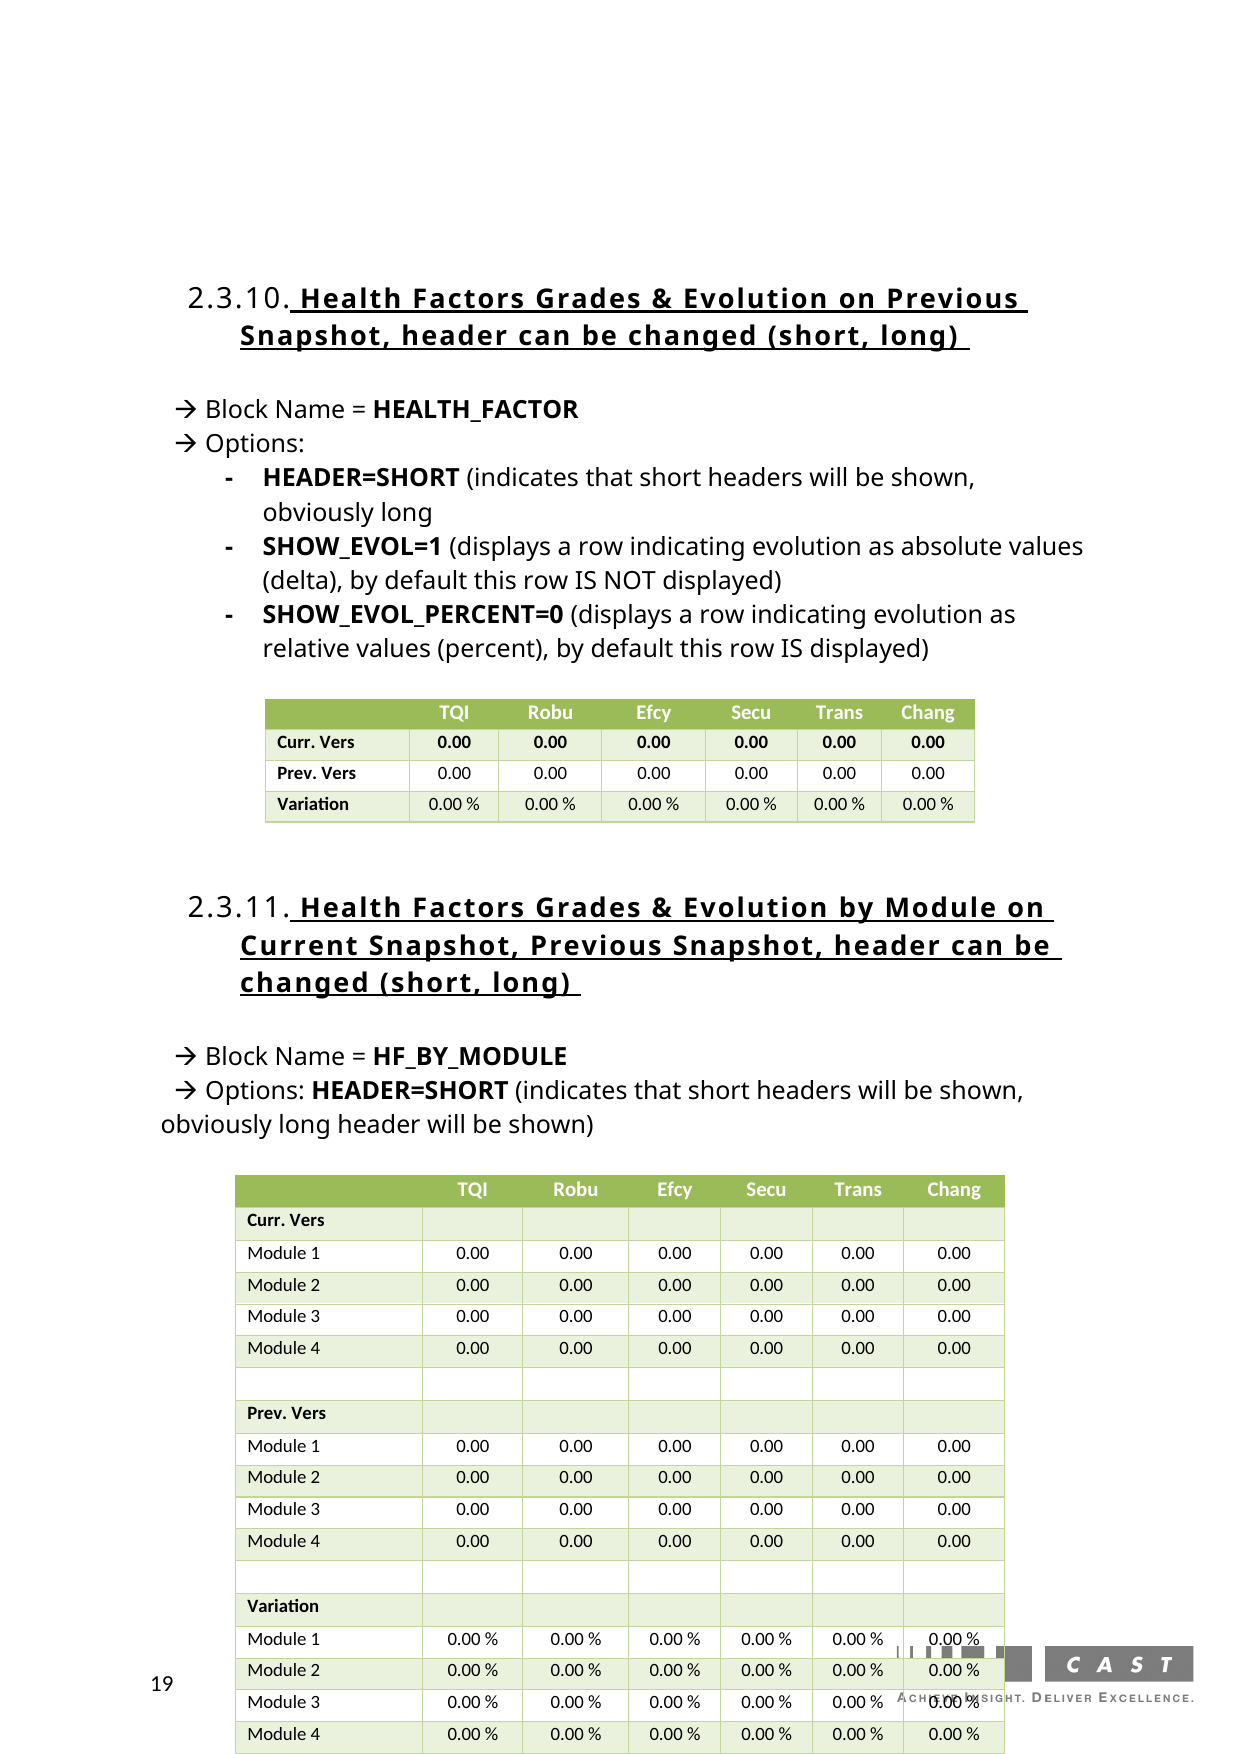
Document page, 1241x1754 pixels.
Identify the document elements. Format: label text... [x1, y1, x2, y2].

table_cell 0.00 [721, 1241, 812, 1272]
table_cell 0.00 [721, 1498, 812, 1528]
list SHOW_EVOL=1 (displays a row indicating evolution as absolute values (delta), by default this row IS NOT displayed) [225, 528, 1090, 596]
table_cell 0.00 [499, 730, 601, 760]
text Block Name = HEALTH_FACTOR Options: [160, 392, 1090, 460]
table_header Chang [904, 1176, 1004, 1207]
table_cell 0.00 % [523, 1627, 628, 1658]
table_cell 0.00 [629, 1336, 720, 1367]
table_cell 0.00 % [629, 1722, 720, 1753]
table_cell 0.00 % [882, 792, 974, 821]
table_header Efcy [602, 700, 705, 729]
table_cell Module 2 [236, 1273, 422, 1303]
table_cell 0.00 % [523, 1659, 628, 1689]
table_cell [236, 1561, 422, 1593]
table_cell Module 3 [236, 1498, 422, 1528]
table_cell [629, 1368, 720, 1400]
table_cell 0.00 [904, 1466, 1004, 1496]
table_cell 0.00 % [410, 792, 498, 821]
table_cell 0.00 [798, 730, 881, 760]
table_cell 0.00 [904, 1305, 1004, 1335]
subtitle Health Factors Grades & Evolution by Module on Current Snapshot, Previous Snapshot, header can be changed (short, long) [187, 887, 1090, 1000]
table_cell Variation [266, 792, 409, 821]
table_cell 0.00 [523, 1529, 628, 1560]
table_cell [236, 1368, 422, 1400]
table_cell [523, 1208, 628, 1240]
table_cell 0.00 % [423, 1722, 522, 1753]
list HEADER=SHORT (indicates that short headers will be shown, obviously long [225, 460, 1090, 528]
table_cell Prev. Vers [236, 1401, 422, 1433]
table_cell 0.00 [523, 1434, 628, 1465]
table_cell [629, 1401, 720, 1433]
table_cell [904, 1368, 1004, 1400]
table_cell [423, 1561, 522, 1593]
table_cell 0.00 [629, 1466, 720, 1496]
table_cell [423, 1401, 522, 1433]
table_cell 0.00 [721, 1273, 812, 1303]
table_cell 0.00 [523, 1498, 628, 1528]
table_cell 0.00 % [813, 1722, 903, 1753]
table_cell 0.00 % [629, 1690, 720, 1721]
table_cell 0.00 [629, 1434, 720, 1465]
table_cell 0.00 [904, 1434, 1004, 1465]
table_cell [423, 1594, 522, 1626]
table_cell Module 1 [236, 1241, 422, 1272]
table_cell 0.00 % [706, 792, 797, 821]
table_cell 0.00 % [904, 1659, 1004, 1689]
table_header Robu [523, 1176, 628, 1207]
table_cell Variation [236, 1594, 422, 1626]
table_cell [813, 1368, 903, 1400]
table_header Chang [882, 700, 974, 729]
table_header Trans [798, 700, 881, 729]
table_cell [523, 1594, 628, 1626]
table_cell 0.00 % [602, 792, 705, 821]
table_cell 0.00 [813, 1336, 903, 1367]
table_cell 0.00 [813, 1466, 903, 1496]
table_cell Module 4 [236, 1529, 422, 1560]
table_cell [904, 1594, 1004, 1626]
table_cell Curr. Vers [236, 1208, 422, 1240]
table_cell 0.00 [813, 1529, 903, 1560]
table_cell 0.00 [629, 1498, 720, 1528]
table_cell 0.00 [904, 1498, 1004, 1528]
table_cell 0.00 [706, 730, 797, 760]
table_cell 0.00 % [721, 1722, 812, 1753]
table_cell 0.00 [813, 1273, 903, 1303]
table_cell 0.00 [602, 761, 705, 791]
table_cell 0.00 [629, 1273, 720, 1303]
table_cell 0.00 [904, 1336, 1004, 1367]
table_cell 0.00 % [629, 1627, 720, 1658]
table_cell [629, 1594, 720, 1626]
subtitle Health Factors Grades & Evolution on Previous Snapshot, header can be changed (short, long) [187, 277, 1090, 354]
table_cell 0.00 [882, 730, 974, 760]
table_header [236, 1176, 422, 1207]
table_cell 0.00 [410, 730, 498, 760]
table_cell 0.00 % [904, 1722, 1004, 1753]
table_header Secu [721, 1176, 812, 1207]
table_cell [721, 1594, 812, 1626]
table_cell 0.00 [629, 1305, 720, 1335]
table_cell 0.00 [721, 1466, 812, 1496]
table_cell 0.00 [721, 1336, 812, 1367]
table_cell 0.00 % [904, 1627, 1004, 1658]
table_cell Module 1 [236, 1627, 422, 1658]
table_cell 0.00 [410, 761, 498, 791]
table_cell [423, 1368, 522, 1400]
table_cell 0.00 [721, 1529, 812, 1560]
table_cell 0.00 % [423, 1690, 522, 1721]
table_cell [904, 1401, 1004, 1433]
table_header Robu [499, 700, 601, 729]
table_cell 0.00 [721, 1434, 812, 1465]
table_cell 0.00 % [813, 1690, 903, 1721]
table_cell 0.00 [813, 1305, 903, 1335]
table_cell 0.00 % [798, 792, 881, 821]
table_cell 0.00 [629, 1529, 720, 1560]
table_header [266, 700, 409, 729]
table_cell 0.00 [423, 1466, 522, 1496]
table_cell [721, 1208, 812, 1240]
table_cell 0.00 [882, 761, 974, 791]
table_cell Module 1 [236, 1434, 422, 1465]
table_cell [721, 1561, 812, 1593]
table_cell 0.00 [813, 1241, 903, 1272]
table_header Efcy [629, 1176, 720, 1207]
table_cell 0.00 [904, 1273, 1004, 1303]
table_cell [721, 1401, 812, 1433]
table_cell [523, 1368, 628, 1400]
table_cell 0.00 [813, 1434, 903, 1465]
table_cell 0.00 [904, 1529, 1004, 1560]
table_cell Prev. Vers [266, 761, 409, 791]
table_cell 0.00 [423, 1273, 522, 1303]
table_cell 0.00 [904, 1241, 1004, 1272]
table_cell [813, 1401, 903, 1433]
table_cell 0.00 [798, 761, 881, 791]
table_cell [813, 1594, 903, 1626]
table_cell Curr. Vers [266, 730, 409, 760]
table_header TQI [410, 700, 498, 729]
table_cell 0.00 % [813, 1627, 903, 1658]
table_cell 0.00 % [499, 792, 601, 821]
table_cell Module 2 [236, 1466, 422, 1496]
table_cell [904, 1208, 1004, 1240]
table_cell 0.00 [721, 1305, 812, 1335]
table_cell Module 3 [236, 1690, 422, 1721]
table_cell 0.00 [602, 730, 705, 760]
list SHOW_EVOL_PERCENT=0 (displays a row indicating evolution as relative values (percent), by default this row IS displayed) [225, 596, 1090, 664]
table_cell 0.00 [423, 1241, 522, 1272]
table_cell Module 4 [236, 1722, 422, 1753]
table_cell 0.00 % [629, 1659, 720, 1689]
table_cell 0.00 [813, 1498, 903, 1528]
table_cell 0.00 [523, 1273, 628, 1303]
table_cell 0.00 % [721, 1690, 812, 1721]
table_cell [629, 1561, 720, 1593]
table_cell Module 2 [236, 1659, 422, 1689]
table_cell 0.00 [423, 1434, 522, 1465]
table_header Trans [813, 1176, 903, 1207]
table_cell [423, 1208, 522, 1240]
table_cell 0.00 [523, 1466, 628, 1496]
text Block Name = HF_BY_MODULE Options: HEADER=SHORT (indicates that short headers will be shown, obviously long header will be shown) [160, 1038, 1090, 1141]
table_header TQI [423, 1176, 522, 1207]
table_cell Module 3 [236, 1305, 422, 1335]
table_cell 0.00 % [721, 1659, 812, 1689]
table_cell 0.00 % [523, 1690, 628, 1721]
table_cell 0.00 [706, 761, 797, 791]
table_cell 0.00 % [904, 1690, 1004, 1721]
table_cell 0.00 % [721, 1627, 812, 1658]
table_cell 0.00 [423, 1305, 522, 1335]
table_cell 0.00 [523, 1241, 628, 1272]
table_cell 0.00 [423, 1529, 522, 1560]
table_cell [629, 1208, 720, 1240]
table_cell [813, 1561, 903, 1593]
table_cell [904, 1561, 1004, 1593]
table_cell [813, 1208, 903, 1240]
table_cell 0.00 [629, 1241, 720, 1272]
table_cell [523, 1561, 628, 1593]
table_header Secu [706, 700, 797, 729]
table_cell 0.00 [523, 1336, 628, 1367]
table_cell [721, 1368, 812, 1400]
table_cell 0.00 [423, 1498, 522, 1528]
table_cell [523, 1401, 628, 1433]
table_cell 0.00 % [423, 1627, 522, 1658]
table_cell 0.00 [523, 1305, 628, 1335]
table_cell Module 4 [236, 1336, 422, 1367]
table_cell 0.00 [499, 761, 601, 791]
table_cell 0.00 % [423, 1659, 522, 1689]
picture [1005, 1646, 1196, 1705]
table_cell 0.00 % [523, 1722, 628, 1753]
table_cell 0.00 [423, 1336, 522, 1367]
table_cell 0.00 % [813, 1659, 903, 1689]
